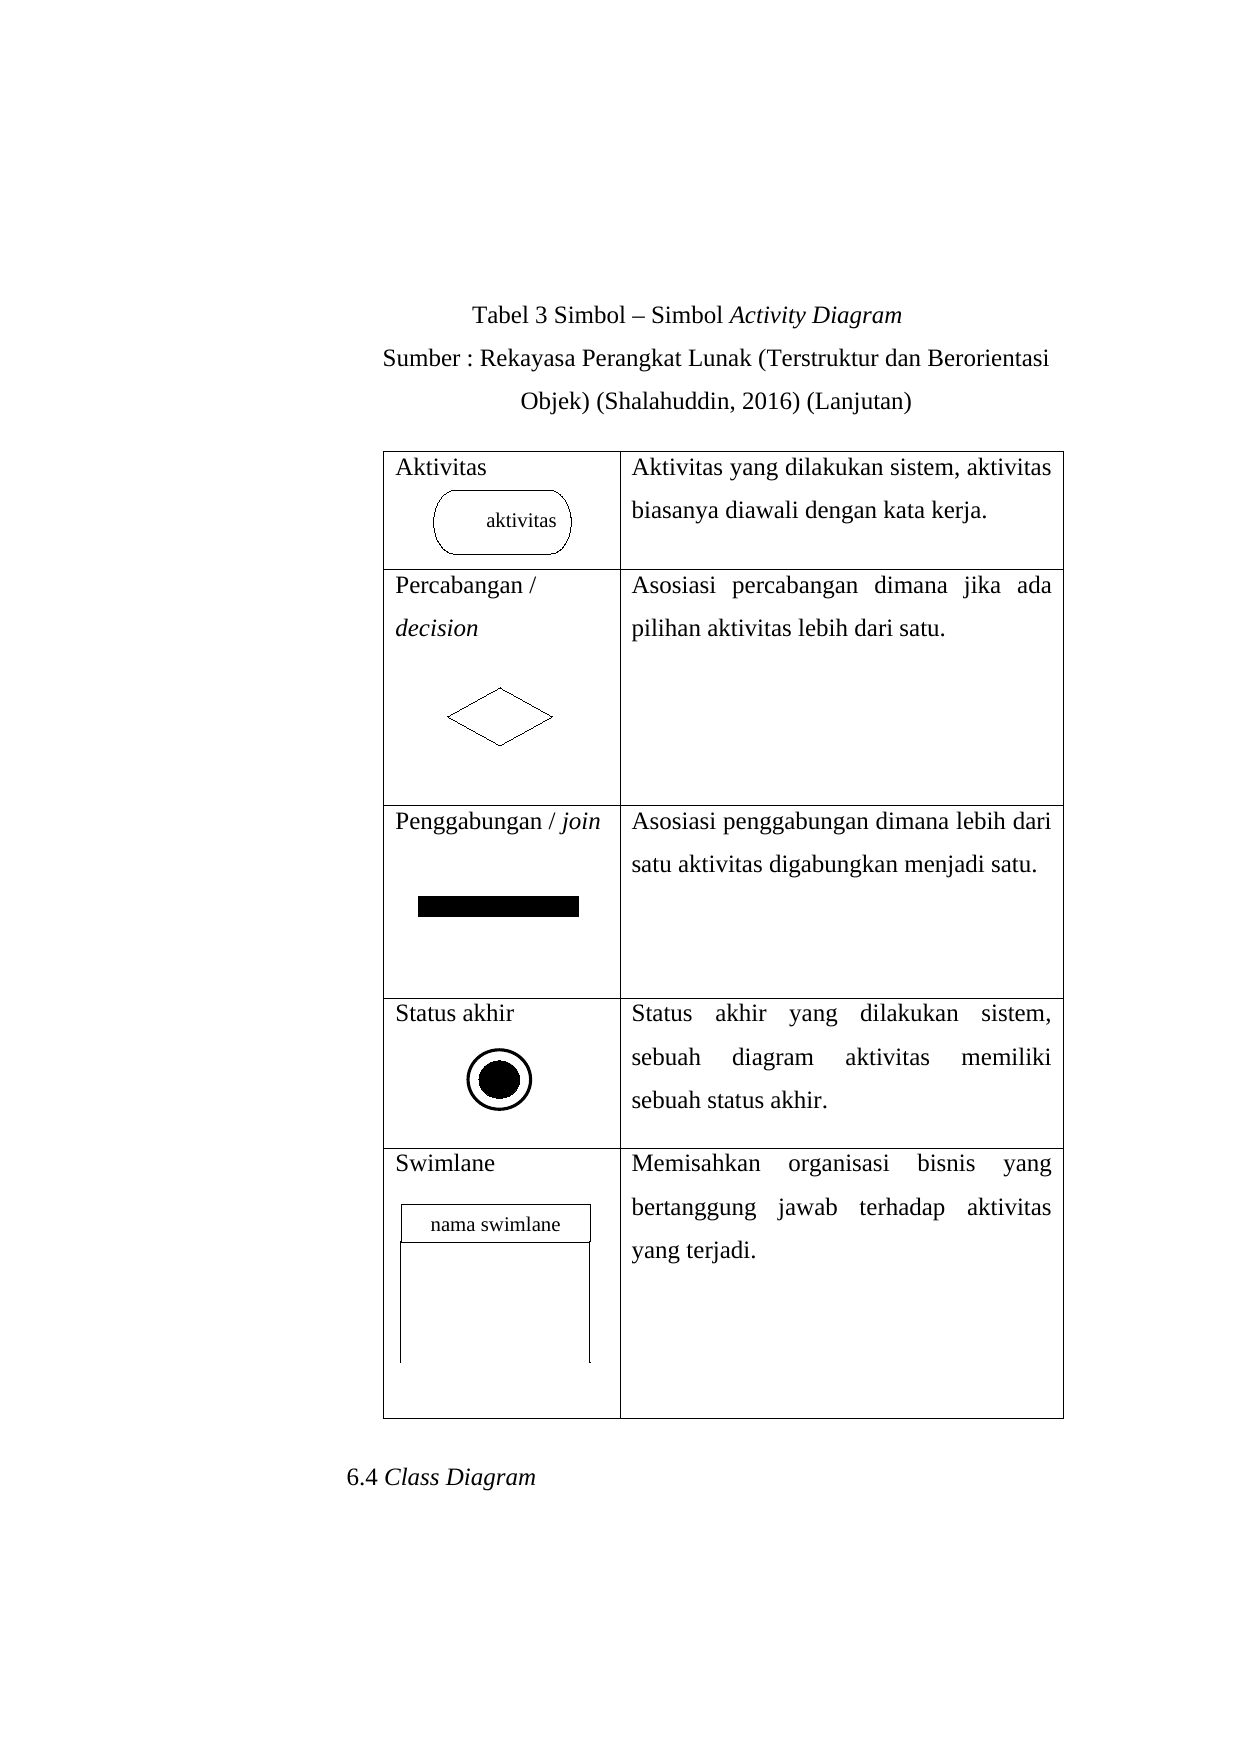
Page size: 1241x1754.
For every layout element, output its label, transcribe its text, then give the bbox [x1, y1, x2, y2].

list Class Diagram [346, 1462, 1063, 1491]
text Sumber : Rekayasa Perangkat Lunak (Terstruktur dan Berorientasi Objek) (Lanjutan) [369, 343, 1063, 416]
table_cell Memisahkan organisasi bisnis yang bertanggung jawab terhadap aktivitas yang terjadi. [621, 1149, 1063, 1418]
table_cell Percabangan / decision [384, 570, 620, 805]
table_cell Status akhir yang dilakukan sistem, sebuah diagram aktivitas memiliki sebuah status akhir. [621, 999, 1063, 1147]
table_header Aktivitas yang dilakukan sistem, aktivitas biasanya diawali dengan kata kerja. [621, 452, 1063, 569]
list Tabel 3 Simbol – Simbol Activity Diagram [311, 300, 1063, 329]
table_cell Status akhir [384, 999, 620, 1147]
table_cell Asosiasi percabangan dimana jika ada pilihan aktivitas lebih dari satu. [621, 570, 1063, 805]
table_header Aktivitas [384, 452, 620, 569]
table_cell Swimlane [384, 1149, 620, 1418]
table_cell Penggabungan / join [384, 806, 620, 997]
table_cell Asosiasi penggabungan dimana lebih dari satu aktivitas digabungkan menjadi satu. [621, 806, 1063, 997]
